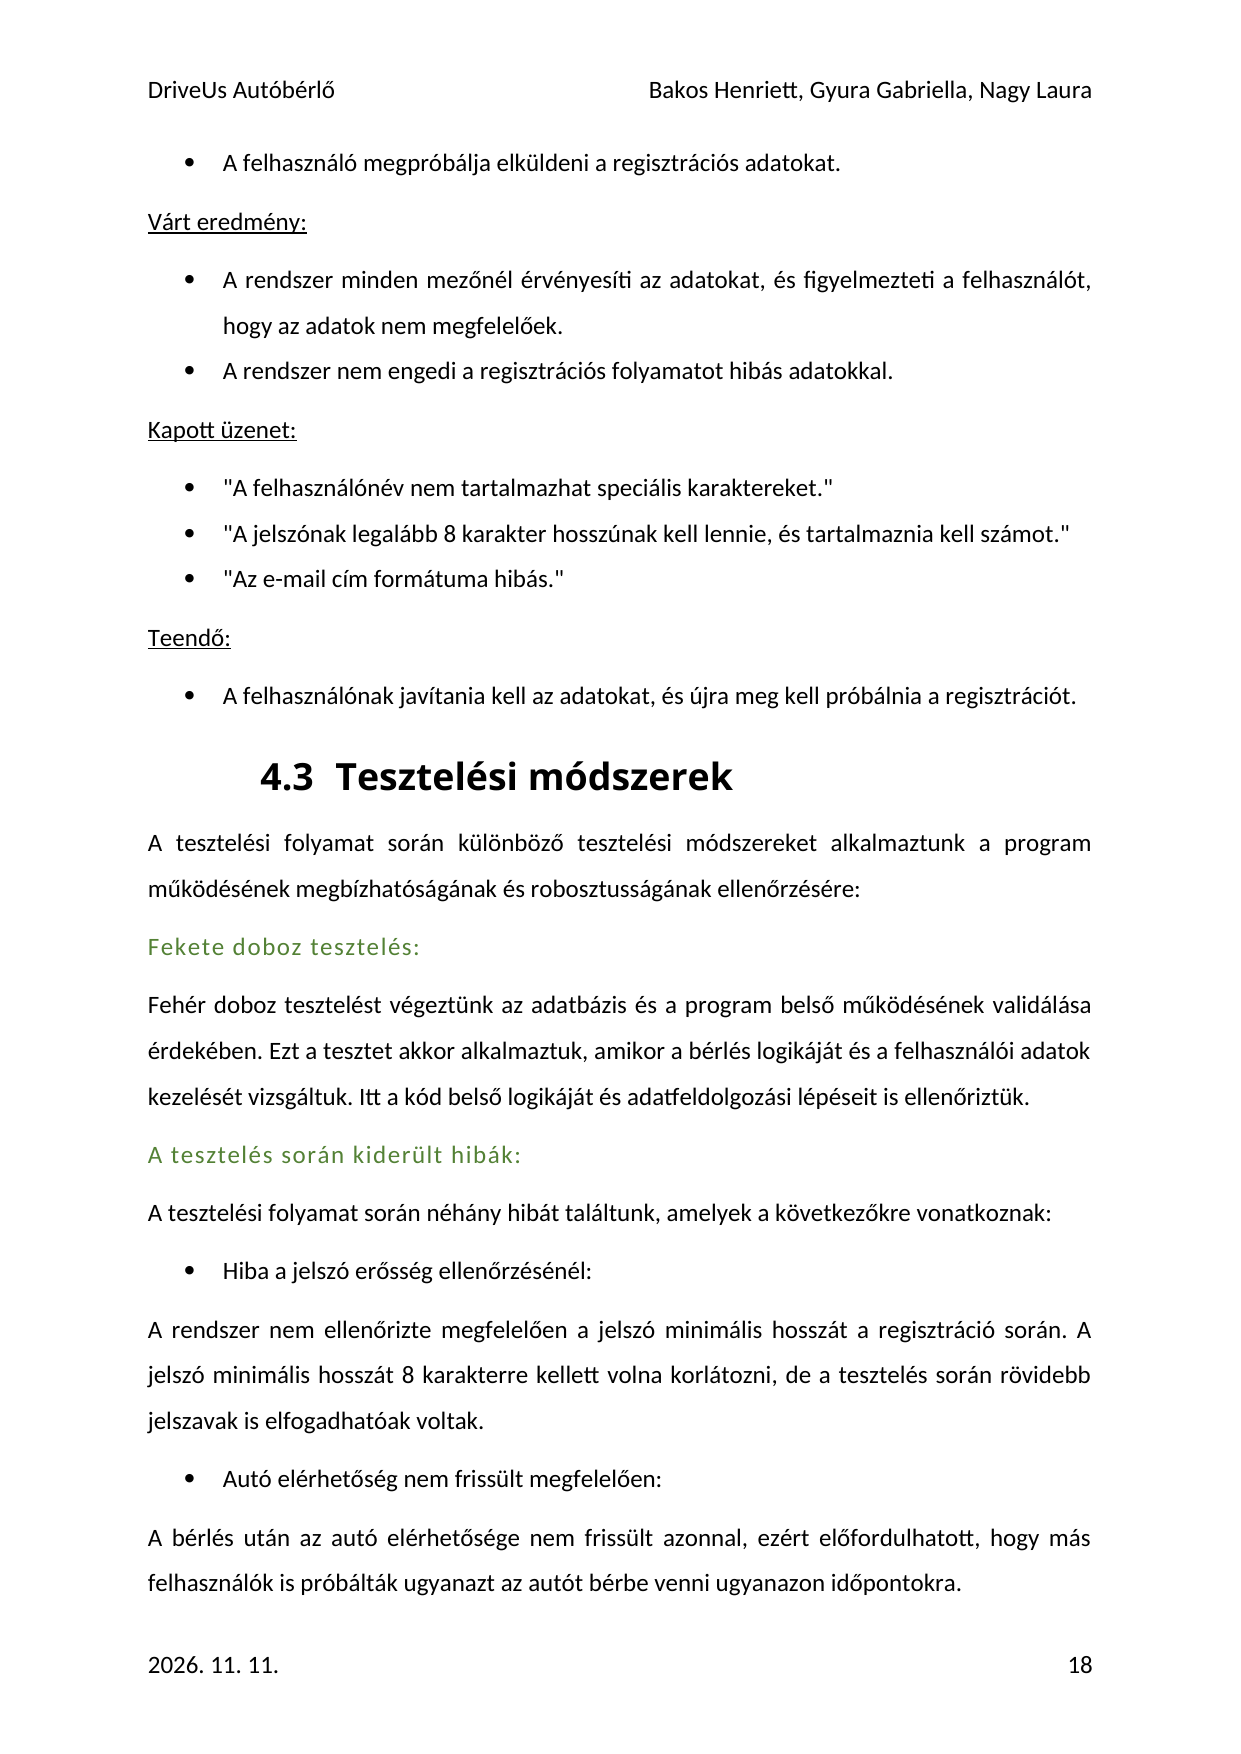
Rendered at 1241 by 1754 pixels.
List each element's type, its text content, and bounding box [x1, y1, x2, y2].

list Autó elérhetőség nem frissült megfelelően: [185, 1463, 1093, 1494]
text Fehér doboz tesztelést végeztünk az adatbázis és a program belső működésének validálása érdekében. Ezt a tesztet akkor alkalmaztuk, amikor a bérlés logikáját és a felhasználói adatok kezelését vizsgáltuk. Itt a kód belső logikáját és adatfeldolgozási lépéseit is ellenőriztük. [148, 989, 1093, 1111]
list Hiba a jelszó erősség ellenőrzésénél: [185, 1256, 1093, 1286]
list A felhasználó megpróbálja elküldeni a regisztrációs adatokat. [185, 148, 1093, 178]
subtitle Fekete doboz tesztelés: [148, 931, 1093, 962]
subtitle Tesztelési módszerek [260, 751, 1093, 802]
text A tesztelési folyamat során néhány hibát találtunk, amelyek a következőkre vonatkoznak: [148, 1197, 1093, 1228]
text Várt eredmény: [148, 206, 1093, 236]
text A rendszer nem ellenőrizte megfelelően a jelszó minimális hosszát a regisztráció során. A jelszó minimális hosszát 8 karakterre kellett volna korlátozni, de a tesztelés során rövidebb jelszavak is elfogadhatóak voltak. [148, 1314, 1093, 1436]
text A bérlés után az autó elérhetősége nem frissült azonnal, ezért előfordulhatott, hogy más felhasználók is próbálták ugyanazt az autót bérbe venni ugyanazon időpontokra. [148, 1522, 1093, 1598]
text A tesztelési folyamat során különböző tesztelési módszereket alkalmaztunk a program működésének megbízhatóságának és robosztusságának ellenőrzésére: [148, 827, 1093, 903]
list A rendszer nem engedi a regisztrációs folyamatot hibás adatokkal. [185, 356, 1093, 386]
list A rendszer minden mezőnél érvényesíti az adatokat, és figyelmezteti a felhasználót, hogy az adatok nem megfelelőek. [185, 264, 1093, 340]
list "A felhasználónév nem tartalmazhat speciális karaktereket." [185, 472, 1093, 502]
list A felhasználónak javítania kell az adatokat, és újra meg kell próbálnia a regisztrációt. [185, 680, 1093, 710]
list "Az e-mail cím formátuma hibás." [185, 563, 1093, 594]
list "A jelszónak legalább 8 karakter hosszúnak kell lennie, és tartalmaznia kell számot." [185, 518, 1093, 548]
text Teendő: [148, 622, 1093, 652]
subtitle A tesztelés során kiderült hibák: [148, 1139, 1093, 1169]
text Kapott üzenet: [148, 414, 1093, 444]
